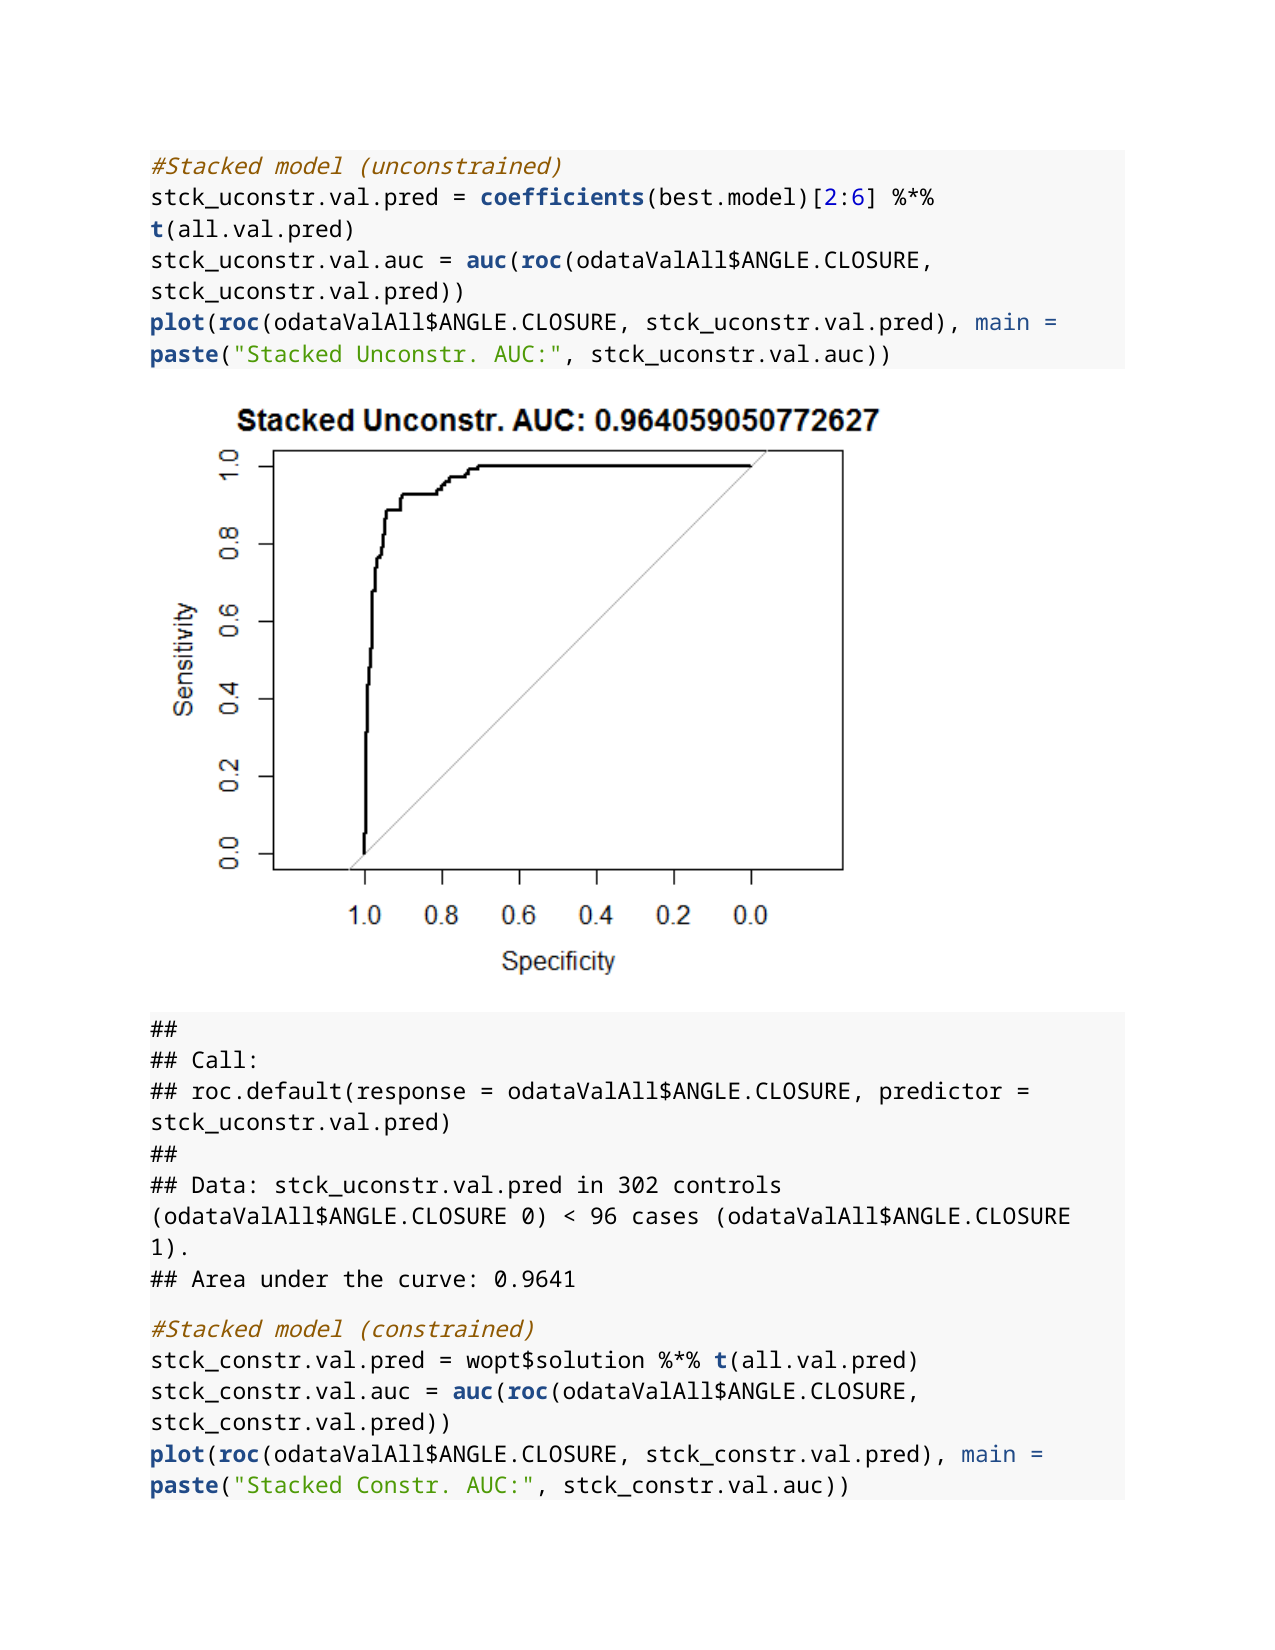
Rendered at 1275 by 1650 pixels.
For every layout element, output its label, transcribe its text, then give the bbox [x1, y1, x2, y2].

picture [150, 387, 907, 994]
text #Stacked model (constrained) stck_constr.val.pred = wopt$solution %*% t(all.val.pred) stck_constr.val.auc = auc(roc(odataValAll$ANGLE.CLOSURE, stck_constr.val.pred)) plot(roc(odataValAll$ANGLE.CLOSURE, stck_constr.val.pred), main = paste("Stacked Constr. AUC:", stck_constr.val.auc)) [150, 1312, 1125, 1500]
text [150, 150, 1125, 369]
text ## ## Call: ## roc.default(response = odataValAll$ANGLE.CLOSURE, predictor = stck_uconstr.val.pred) ## ## Data: stck_uconstr.val.pred in 302 controls (odataValAll$ANGLE.CLOSURE 0) < 96 cases (odataValAll$ANGLE.CLOSURE 1). ## Area under the curve: 0.9641 [150, 1012, 1125, 1294]
